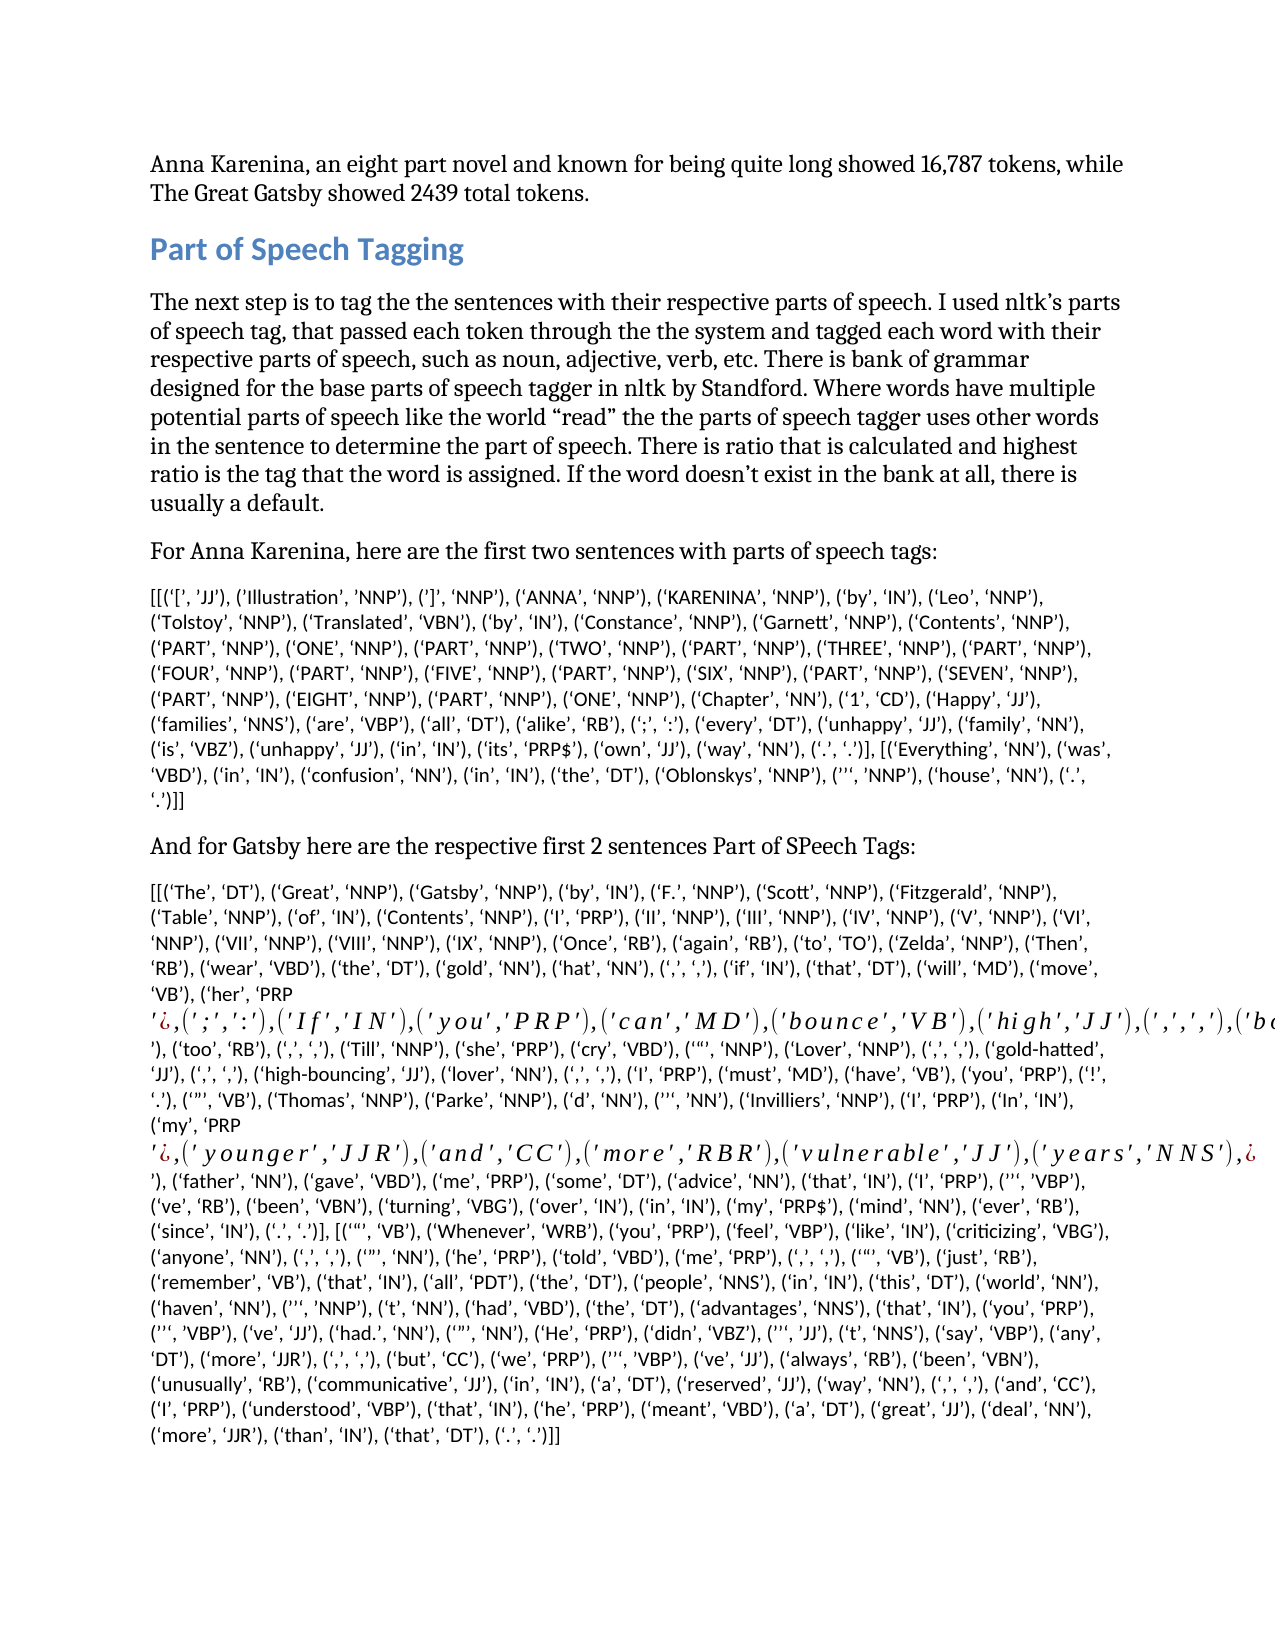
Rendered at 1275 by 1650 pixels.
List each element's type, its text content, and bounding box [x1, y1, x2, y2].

text Anna Karenina, an eight part novel and known for being quite long showed 16,787 tokens, while The Great Gatsby showed 2439 total tokens. [150, 150, 1125, 207]
subtitle Part of Speech Tagging [150, 228, 1125, 269]
text The next step is to tag the the sentences with their respective parts of speech. I used nltk’s parts of speech tag, that passed each token through the the system and tagged each word with their respective parts of speech, such as noun, adjective, verb, etc. There is bank of grammar designed for the base parts of speech tagger in nltk by Standford. Where words have multiple potential parts of speech like the world “read” the the parts of speech tagger uses other words in the sentence to determine the part of speech. There is ratio that is calculated and highest ratio is the tag that the word is assigned. If the word doesn’t exist in the bank at all, there is usually a default. [150, 288, 1125, 518]
text [[(‘[’, ’JJ’), (’Illustration’, ’NNP’), (’]’, ‘NNP’), (‘ANNA’, ‘NNP’), (‘KARENINA’, ‘NNP’), (‘by’, ‘IN’), (‘Leo’, ‘NNP’), (‘Tolstoy’, ‘NNP’), (‘Translated’, ‘VBN’), (‘by’, ‘IN’), (‘Constance’, ‘NNP’), (‘Garnett’, ‘NNP’), (‘Contents’, ‘NNP’), (‘PART’, ‘NNP’), (‘ONE’, ‘NNP’), (‘PART’, ‘NNP’), (‘TWO’, ‘NNP’), (‘PART’, ‘NNP’), (‘THREE’, ‘NNP’), (‘PART’, ‘NNP’), (‘FOUR’, ‘NNP’), (‘PART’, ‘NNP’), (‘FIVE’, ‘NNP’), (‘PART’, ‘NNP’), (‘SIX’, ‘NNP’), (‘PART’, ‘NNP’), (‘SEVEN’, ‘NNP’), (‘PART’, ‘NNP’), (‘EIGHT’, ‘NNP’), (‘PART’, ‘NNP’), (‘ONE’, ‘NNP’), (‘Chapter’, ‘NN’), (‘1’, ‘CD’), (‘Happy’, ‘JJ’), (‘families’, ‘NNS’), (‘are’, ‘VBP’), (‘all’, ‘DT’), (‘alike’, ‘RB’), (‘;’, ‘:’), (‘every’, ‘DT’), (‘unhappy’, ‘JJ’), (‘family’, ‘NN’), (‘is’, ‘VBZ’), (‘unhappy’, ‘JJ’), (‘in’, ‘IN’), (‘its’, ‘PRP$’), (‘own’, ‘JJ’), (‘way’, ‘NN’), (‘.’, ‘.’)], [(‘Everything’, ‘NN’), (‘was’, ‘VBD’), (‘in’, ‘IN’), (‘confusion’, ‘NN’), (‘in’, ‘IN’), (‘the’, ‘DT’), (‘Oblonskys’, ‘NNP’), (’’‘, ’NNP’), (‘house’, ‘NN’), (‘.’, ‘.’)]] [150, 584, 1125, 813]
text For Anna Karenina, here are the first two sentences with parts of speech tags: [150, 537, 1125, 565]
text And for Gatsby here are the respective first 2 sentences Part of SPeech Tags: [150, 832, 1125, 860]
text [[(‘The’, ‘DT’), (‘Great’, ‘NNP’), (‘Gatsby’, ‘NNP’), (‘by’, ‘IN’), (‘F.’, ‘NNP’), (‘Scott’, ‘NNP’), (‘Fitzgerald’, ‘NNP’), (‘Table’, ‘NNP’), (‘of’, ‘IN’), (‘Contents’, ‘NNP’), (‘I’, ‘PRP’), (‘II’, ‘NNP’), (‘III’, ‘NNP’), (‘IV’, ‘NNP’), (‘V’, ‘NNP’), (‘VI’, ‘NNP’), (‘VII’, ‘NNP’), (‘VIII’, ‘NNP’), (‘IX’, ‘NNP’), (‘Once’, ‘RB’), (‘again’, ‘RB’), (‘to’, ‘TO’), (‘Zelda’, ‘NNP’), (‘Then’, ‘RB’), (‘wear’, ‘VBD’), (‘the’, ‘DT’), (‘gold’, ‘NN’), (‘hat’, ‘NN’), (‘,’, ‘,’), (‘if’, ‘IN’), (‘that’, ‘DT’), (‘will’, ‘MD’), (‘move’, ‘VB’), (‘her’, ‘PRP’), (‘too’, ‘RB’), (‘,’, ‘,’), (‘Till’, ‘NNP’), (‘she’, ‘PRP’), (‘cry’, ‘VBD’), (‘“’, ‘NNP’), (‘Lover’, ‘NNP’), (‘,’, ‘,’), (‘gold-hatted’, ‘JJ’), (‘,’, ‘,’), (‘high-bouncing’, ‘JJ’), (‘lover’, ‘NN’), (‘,’, ‘,’), (‘I’, ‘PRP’), (‘must’, ‘MD’), (‘have’, ‘VB’), (‘you’, ‘PRP’), (‘!’, ‘.’), (‘”’, ‘VB’), (‘Thomas’, ‘NNP’), (‘Parke’, ‘NNP’), (‘d’, ‘NN’), (’’‘, ’NN’), (‘Invilliers’, ‘NNP’), (‘I’, ‘PRP’), (‘In’, ‘IN’), (‘my’, ‘PRP’), (‘father’, ‘NN’), (‘gave’, ‘VBD’), (‘me’, ‘PRP’), (‘some’, ‘DT’), (‘advice’, ‘NN’), (‘that’, ‘IN’), (‘I’, ‘PRP’), (’’‘, ’VBP’), (‘ve’, ‘RB’), (‘been’, ‘VBN’), (‘turning’, ‘VBG’), (‘over’, ‘IN’), (‘in’, ‘IN’), (‘my’, ‘PRP$’), (‘mind’, ‘NN’), (‘ever’, ‘RB’), (‘since’, ‘IN’), (‘.’, ‘.’)], [(‘“’, ‘VB’), (‘Whenever’, ‘WRB’), (‘you’, ‘PRP’), (‘feel’, ‘VBP’), (‘like’, ‘IN’), (‘criticizing’, ‘VBG’), (‘anyone’, ‘NN’), (‘,’, ‘,’), (‘”’, ‘NN’), (‘he’, ‘PRP’), (‘told’, ‘VBD’), (‘me’, ‘PRP’), (‘,’, ‘,’), (‘“’, ‘VB’), (‘just’, ‘RB’), (‘remember’, ‘VB’), (‘that’, ‘IN’), (‘all’, ‘PDT’), (‘the’, ‘DT’), (‘people’, ‘NNS’), (‘in’, ‘IN’), (‘this’, ‘DT’), (‘world’, ‘NN’), (‘haven’, ‘NN’), (’’‘, ’NNP’), (‘t’, ‘NN’), (‘had’, ‘VBD’), (‘the’, ‘DT’), (‘advantages’, ‘NNS’), (‘that’, ‘IN’), (‘you’, ‘PRP’), (’’‘, ’VBP’), (‘ve’, ‘JJ’), (‘had.’, ‘NN’), (‘”’, ‘NN’), (‘He’, ‘PRP’), (‘didn’, ‘VBZ’), (’’‘, ’JJ’), (‘t’, ‘NNS’), (‘say’, ‘VBP’), (‘any’, ‘DT’), (‘more’, ‘JJR’), (‘,’, ‘,’), (‘but’, ‘CC’), (‘we’, ‘PRP’), (’’‘, ’VBP’), (‘ve’, ‘JJ’), (‘always’, ‘RB’), (‘been’, ‘VBN’), (‘unusually’, ‘RB’), (‘communicative’, ‘JJ’), (‘in’, ‘IN’), (‘a’, ‘DT’), (‘reserved’, ‘JJ’), (‘way’, ‘NN’), (‘,’, ‘,’), (‘and’, ‘CC’), (‘I’, ‘PRP’), (‘understood’, ‘VBP’), (‘that’, ‘IN’), (‘he’, ‘PRP’), (‘meant’, ‘VBD’), (‘a’, ‘DT’), (‘great’, ‘JJ’), (‘deal’, ‘NN’), (‘more’, ‘JJR’), (‘than’, ‘IN’), (‘that’, ‘DT’), (‘.’, ‘.’)]] [150, 879, 1125, 1447]
